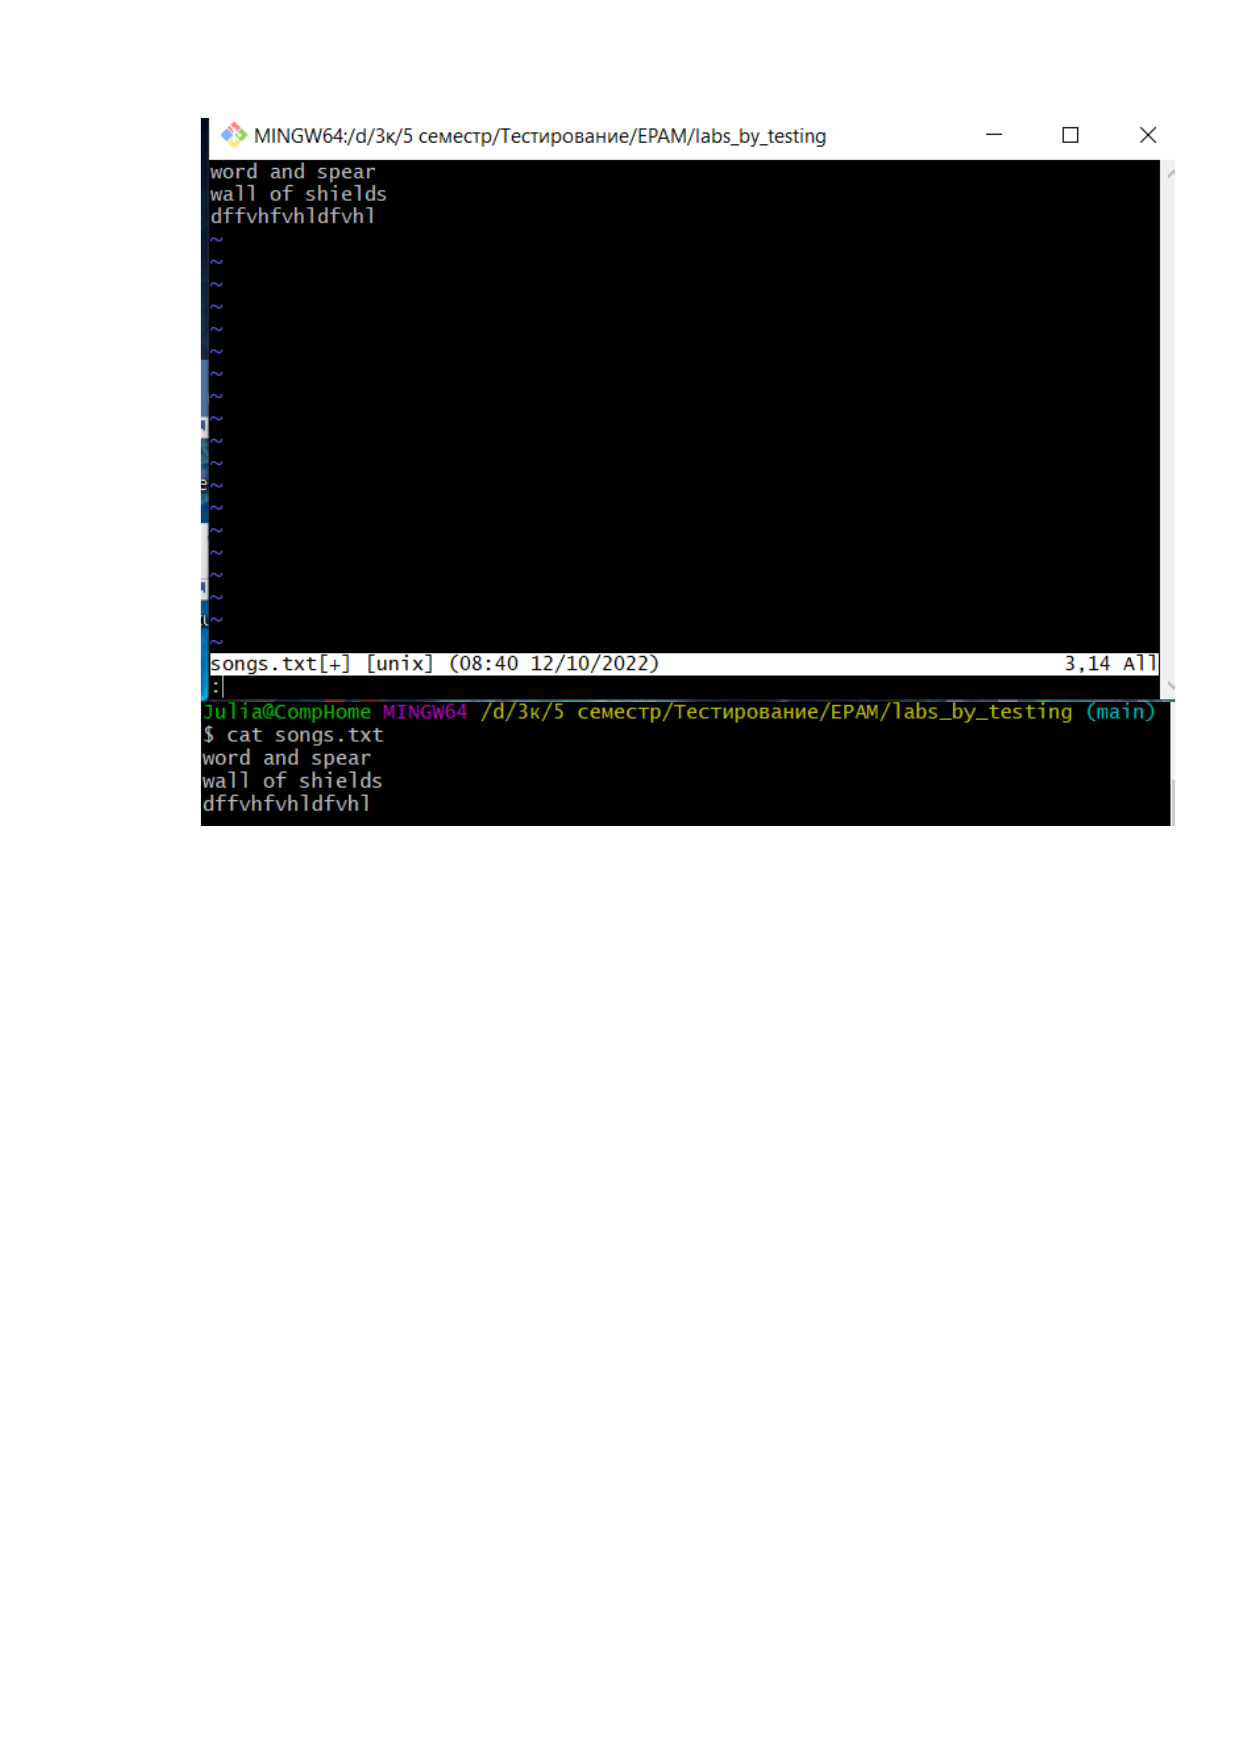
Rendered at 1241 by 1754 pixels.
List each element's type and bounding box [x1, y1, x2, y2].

picture [200, 118, 1176, 826]
